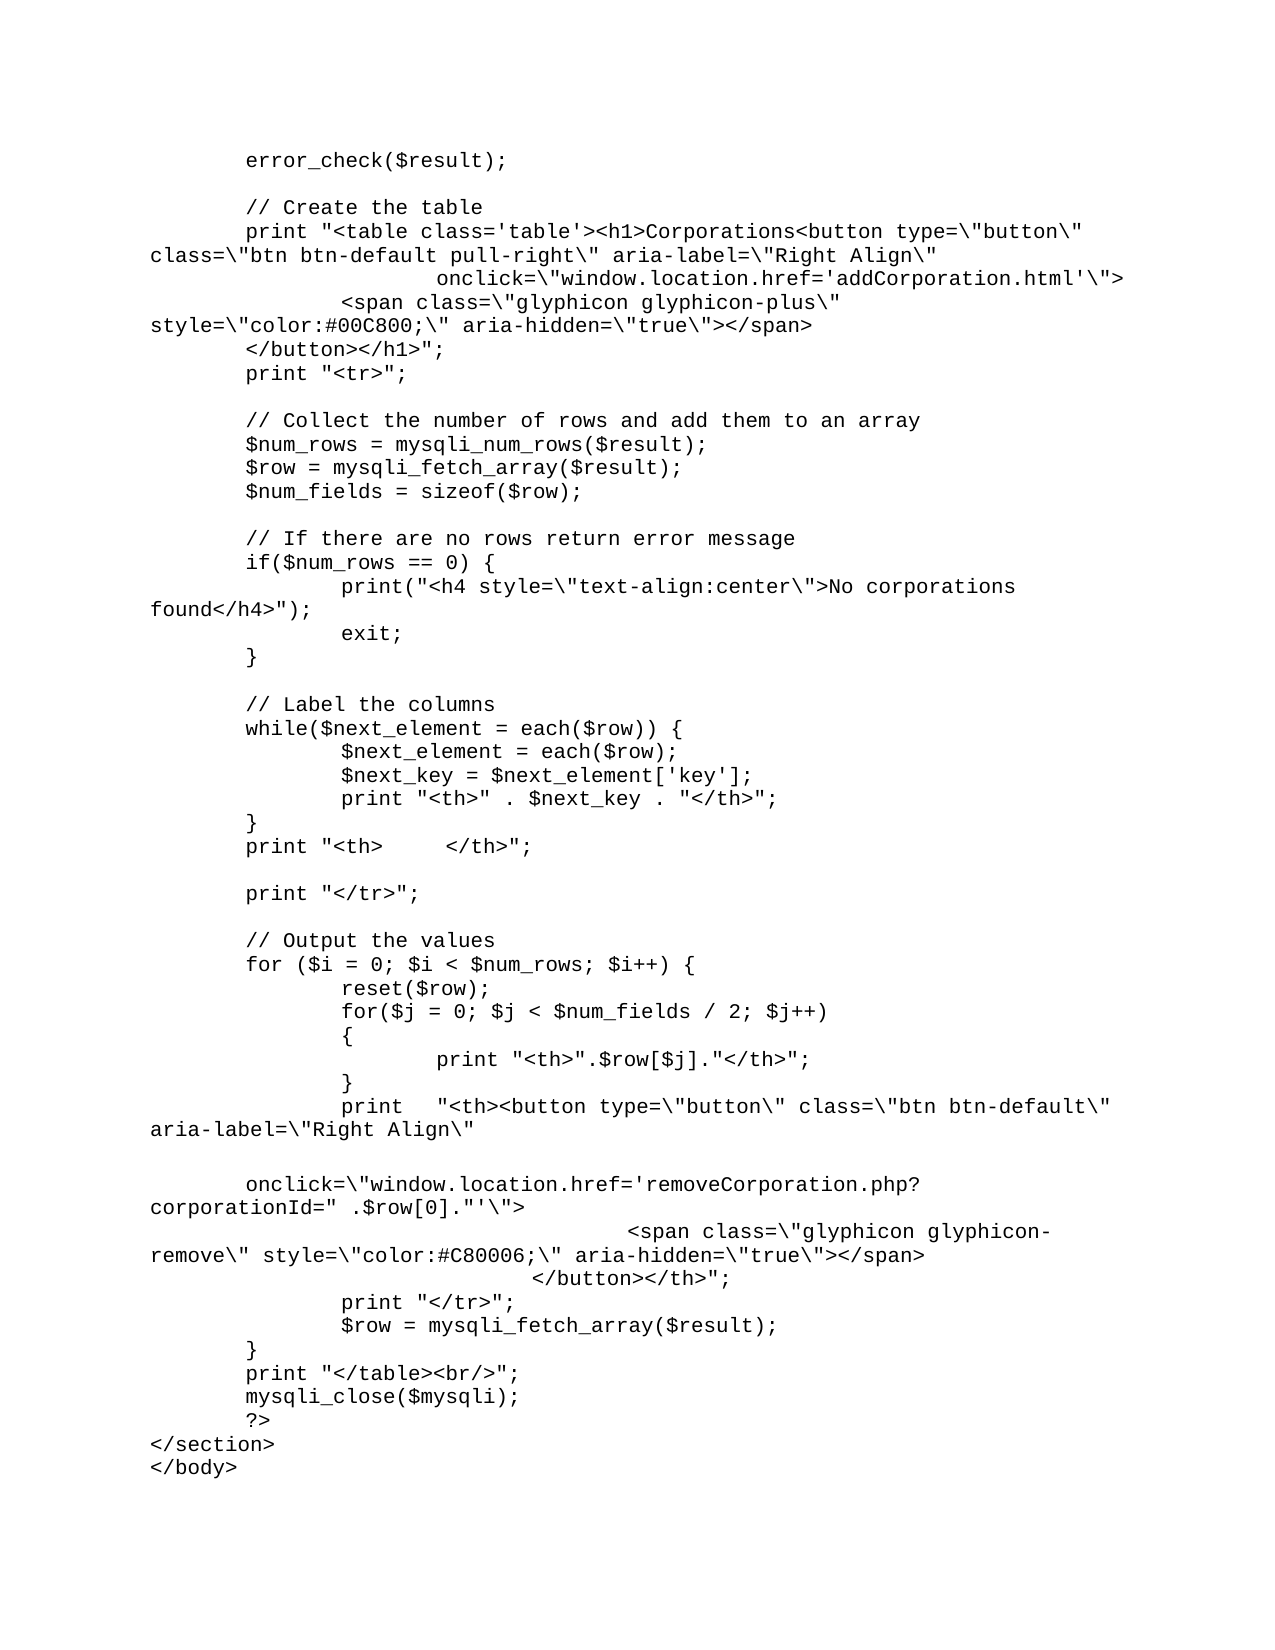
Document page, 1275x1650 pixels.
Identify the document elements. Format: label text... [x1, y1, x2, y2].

text print "<th> </th>"; [150, 836, 1125, 859]
text print "<tr>"; [150, 363, 1125, 386]
text if($num_rows == 0) { [150, 552, 1125, 576]
text $next_key = $next_element['key']; [150, 765, 1125, 788]
text $row = mysqli_fetch_array($result); [150, 1316, 1125, 1339]
text } [150, 812, 1125, 836]
text mysqli_close($mysqli); [150, 1386, 1125, 1410]
text // Create the table [150, 197, 1125, 221]
text <span class=\"glyphicon glyphicon-plus\" style=\"color:#00C800;\" aria-hidden=\"true\"></span> [150, 292, 1125, 339]
text <span class=\"glyphicon glyphicon-remove\" style=\"color:#C80006;\" aria-hidden=\"true\"></span> [150, 1221, 1125, 1268]
text print("<h4 style=\"text-align:center\">No corporations found</h4>"); [150, 576, 1125, 623]
text reset($row); [150, 978, 1125, 1001]
text while($next_element = each($row)) { [150, 717, 1125, 741]
text $next_element = each($row); [150, 741, 1125, 765]
text $num_rows = mysqli_num_rows($result); [150, 434, 1125, 457]
text print "<th>".$row[$j]."</th>"; [150, 1048, 1125, 1072]
text print "</table><br/>"; [150, 1363, 1125, 1386]
text } [150, 647, 1125, 670]
text for ($i = 0; $i < $num_rows; $i++) { [150, 954, 1125, 978]
text // Output the values [150, 930, 1125, 954]
text ?> [150, 1410, 1125, 1434]
text exit; [150, 623, 1125, 647]
text onclick=\"window.location.href='addCorporation.html'\"> [150, 268, 1125, 292]
text // Collect the number of rows and add them to an array [150, 410, 1125, 434]
text </button></h1>"; [150, 339, 1125, 363]
text } [150, 1339, 1125, 1363]
text </button></th>"; [150, 1268, 1125, 1292]
text </body> [150, 1457, 1125, 1481]
text for($j = 0; $j < $num_fields / 2; $j++) [150, 1001, 1125, 1025]
text onclick=\"window.location.href='removeCorporation.php?corporationId=" .$row[0]."'\"> [150, 1143, 1125, 1221]
text </section> [150, 1434, 1125, 1457]
text print "</tr>"; [150, 1292, 1125, 1316]
text // Label the columns [150, 694, 1125, 717]
text $num_fields = sizeof($row); [150, 481, 1125, 505]
text print "<th>" . $next_key . "</th>"; [150, 788, 1125, 812]
text error_check($result); [150, 150, 1125, 174]
text print "<table class='table'><h1>Corporations<button type=\"button\" class=\"btn btn-default pull-right\" aria-label=\"Right Align\" [150, 221, 1125, 268]
text print "<th><button type=\"button\" class=\"btn btn-default\" aria-label=\"Right Align\" [150, 1096, 1125, 1143]
text // If there are no rows return error message [150, 528, 1125, 552]
text { [150, 1025, 1125, 1048]
text } [150, 1072, 1125, 1096]
text $row = mysqli_fetch_array($result); [150, 457, 1125, 481]
text print "</tr>"; [150, 883, 1125, 907]
